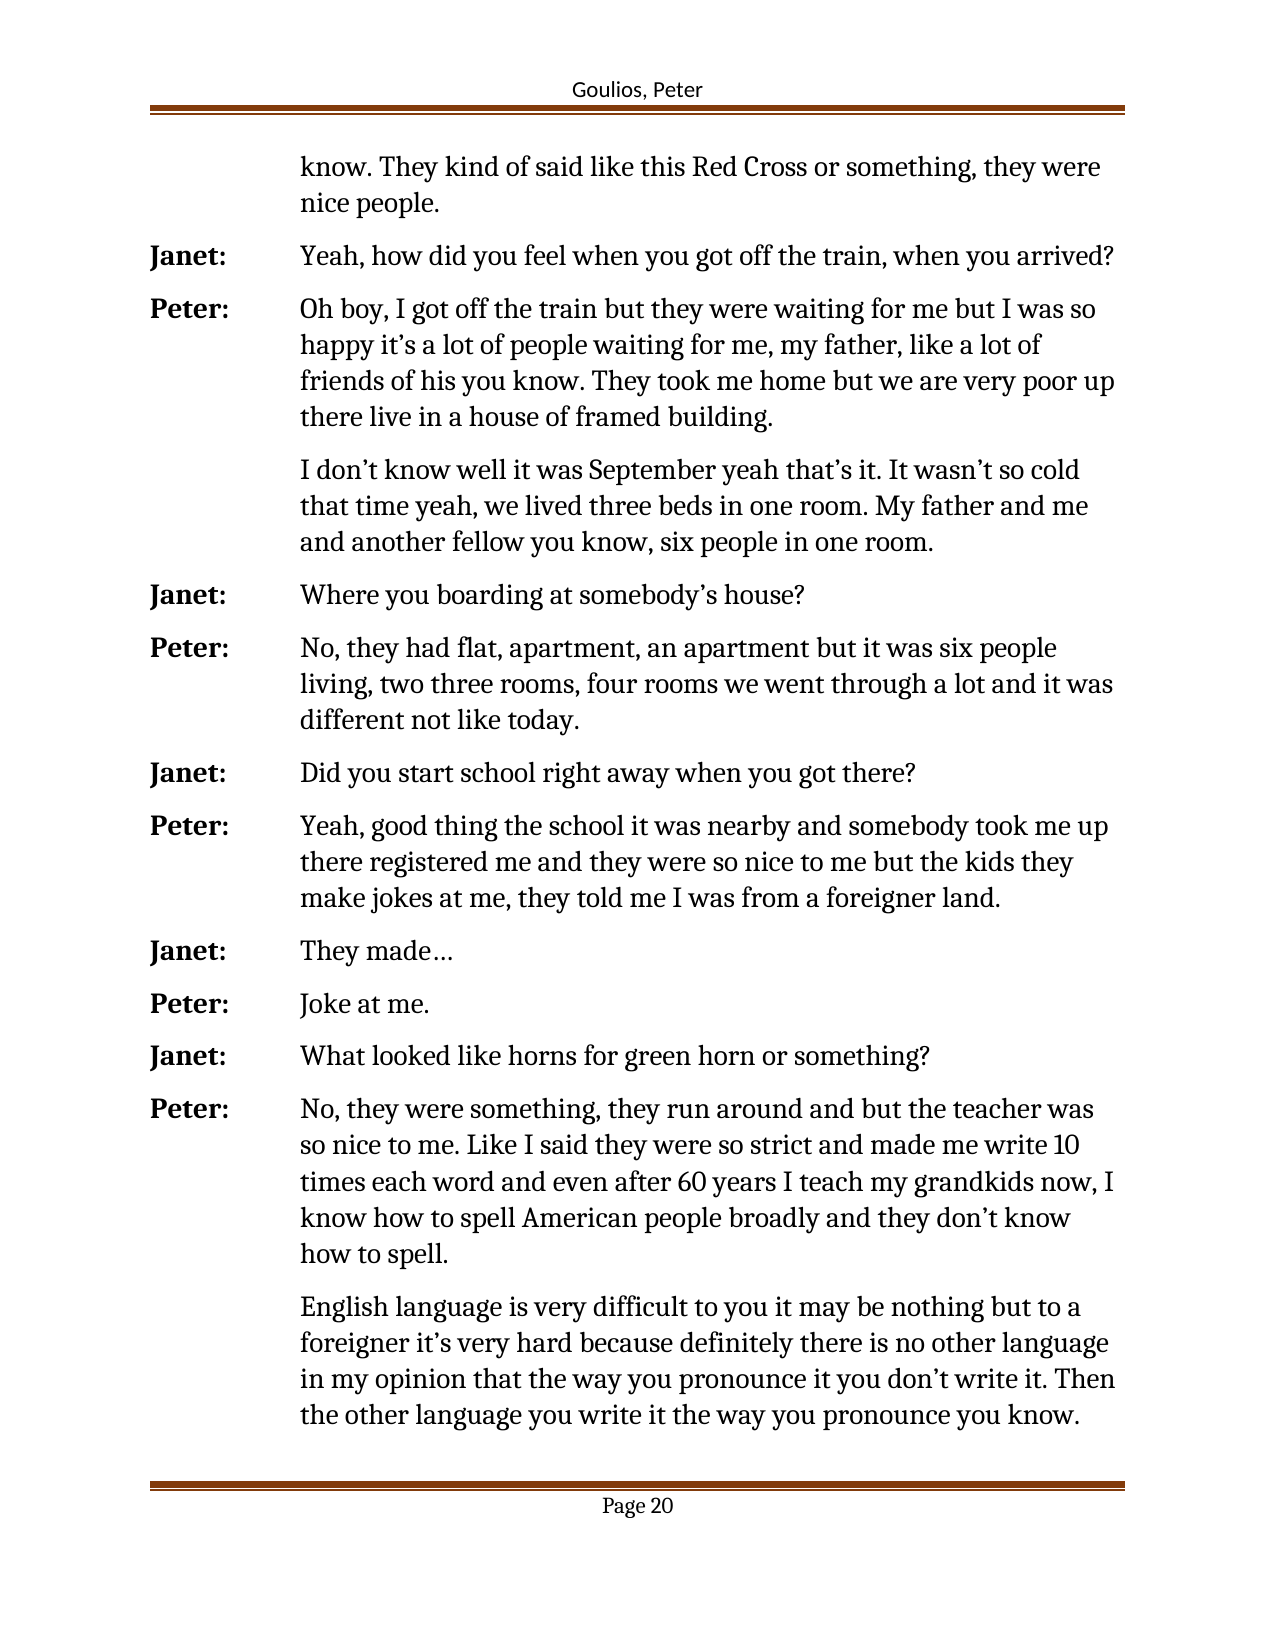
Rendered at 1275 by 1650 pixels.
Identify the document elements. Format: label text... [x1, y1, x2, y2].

text Janet: They made… [150, 934, 1125, 967]
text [150, 150, 1125, 220]
text English language is very difficult to you it may be nothing but to a foreigner it’s very hard because definitely there is no other language in my opinion that the way you pronounce it you don’t write it. Then the other language you write it the way you pronounce you know. [300, 1290, 1125, 1432]
text Peter: No, they were something, they run around and but the teacher was so nice to me. Like I said they were so strict and made me write 10 times each word and even after 60 years I teach my grandkids now, I know how to spell American people broadly and they don’t know how to spell. [150, 1092, 1125, 1271]
text I don’t know well it was September yeah that’s it. It wasn’t so cold that time yeah, we lived three beds in one room. My father and me and another fellow you know, six people in one room. [300, 453, 1125, 559]
text Peter: Yeah, good thing the school it was nearby and somebody took me up there registered me and they were so nice to me but the kids they make jokes at me, they told me I was from a foreigner land. [150, 809, 1125, 915]
text Peter: Oh boy, I got off the train but they were waiting for me but I was so happy it’s a lot of people waiting for me, my father, like a lot of friends of his you know. They took me home but we are very poor up there live in a house of framed building. [150, 292, 1125, 434]
text Janet: Where you boarding at somebody’s house? [150, 578, 1125, 612]
text Janet: Yeah, how did you feel when you got off the train, when you arrived? [150, 239, 1125, 272]
text Peter: Joke at me. [150, 987, 1125, 1020]
text Peter: No, they had flat, apartment, an apartment but it was six people living, two three rooms, four rooms we went through a lot and it was different not like today. [150, 631, 1125, 737]
text Janet: What looked like horns for green horn or something? [150, 1039, 1125, 1073]
text Janet: Did you start school right away when you got there? [150, 756, 1125, 789]
